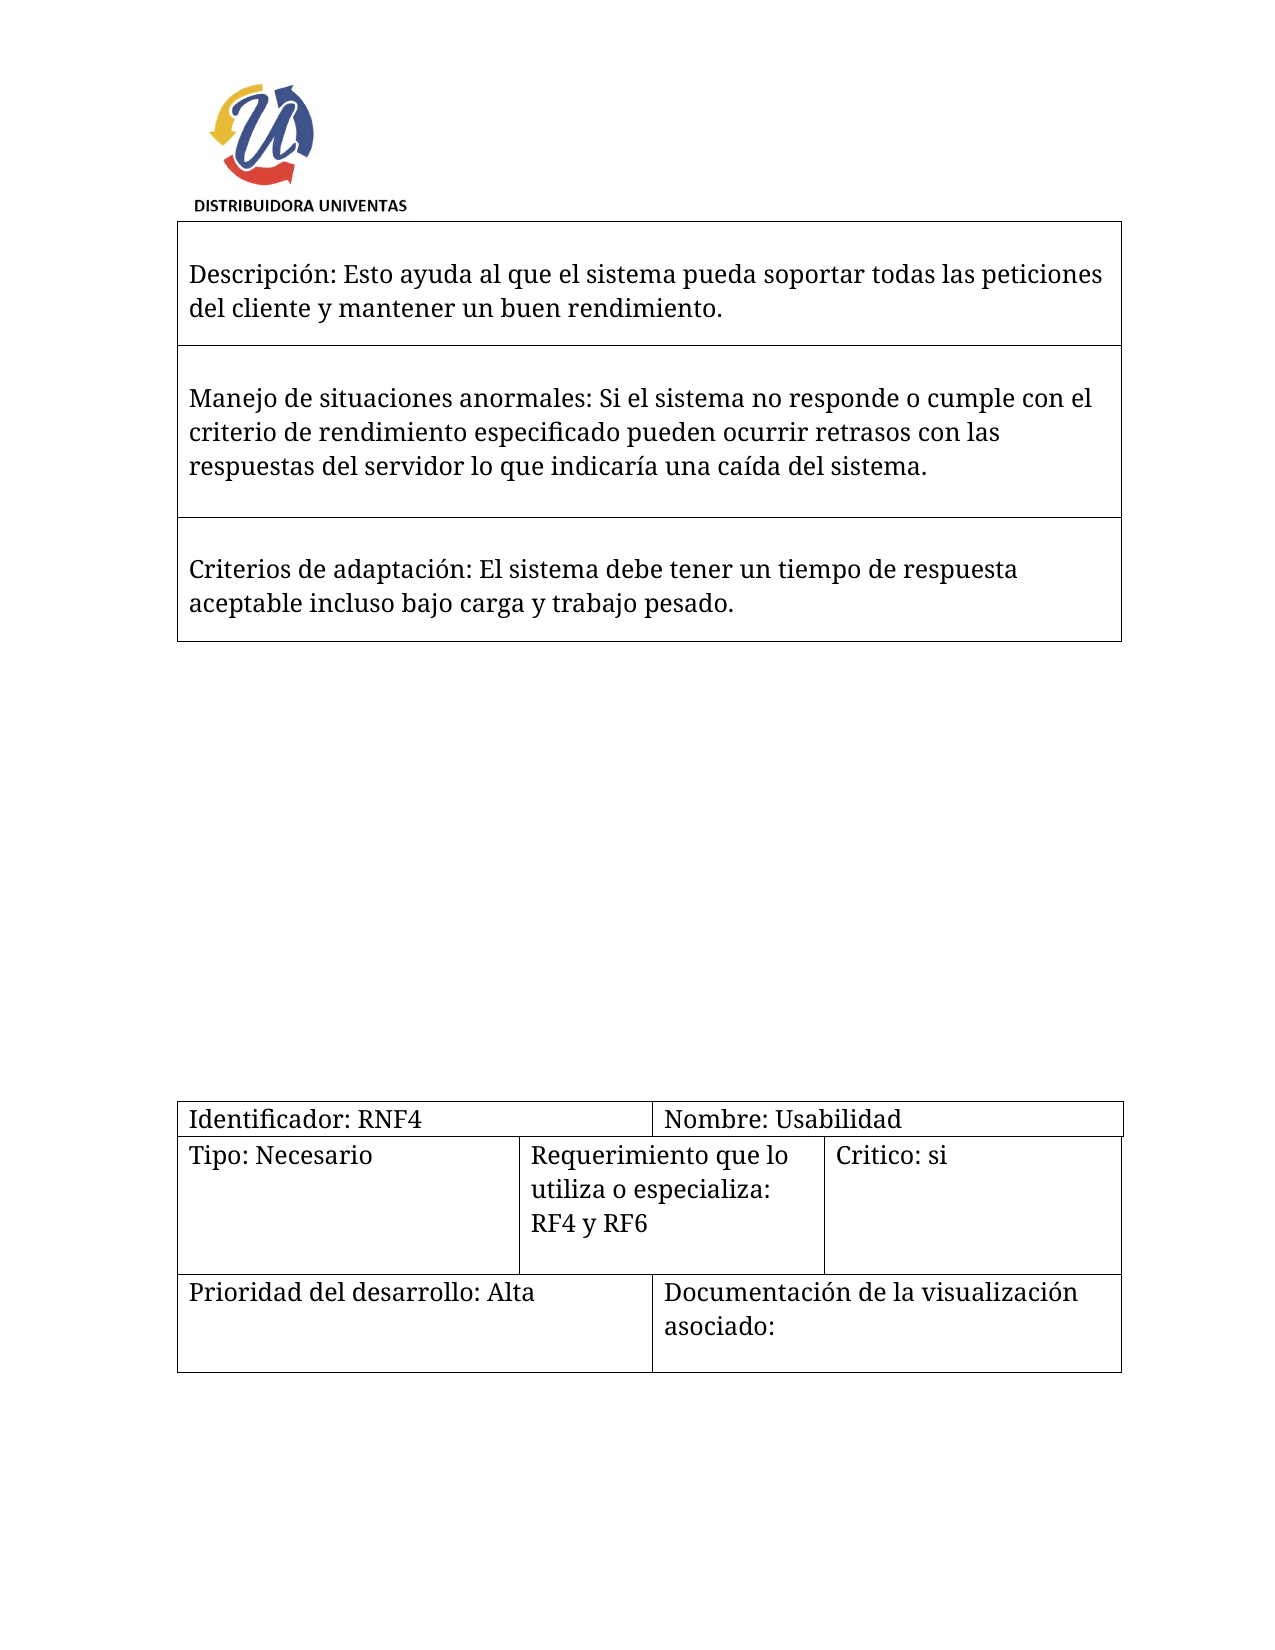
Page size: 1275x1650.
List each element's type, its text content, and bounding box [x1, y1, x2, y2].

table_cell Descripción: Esto ayuda al que el sistema pueda soportar todas las peticiones del cliente y mantener un buen rendimiento. [178, 222, 1121, 345]
table_cell Requerimiento que lo utiliza o especializa: RF4 y RF6 [520, 1137, 824, 1273]
table_cell Prioridad del desarrollo: Alta [178, 1275, 652, 1372]
table_cell Tipo: Necesario [178, 1137, 519, 1273]
table_header Identificador: RNF4 [178, 1102, 652, 1136]
table_cell Critico: si [825, 1137, 1121, 1273]
table_cell Criterios de adaptación: El sistema debe tener un tiempo de respuesta aceptable incluso bajo carga y trabajo pesado. [178, 518, 1121, 641]
picture [177, 73, 415, 221]
table_cell Manejo de situaciones anormales: Si el sistema no responde o cumple con el criterio de rendimiento especificado pueden ocurrir retrasos con las respuestas del servidor lo que indicaría una caída del sistema. [178, 346, 1121, 517]
table_header Nombre: Usabilidad [653, 1102, 1123, 1136]
table_cell Documentación de la visualización asociado: [653, 1275, 1121, 1372]
